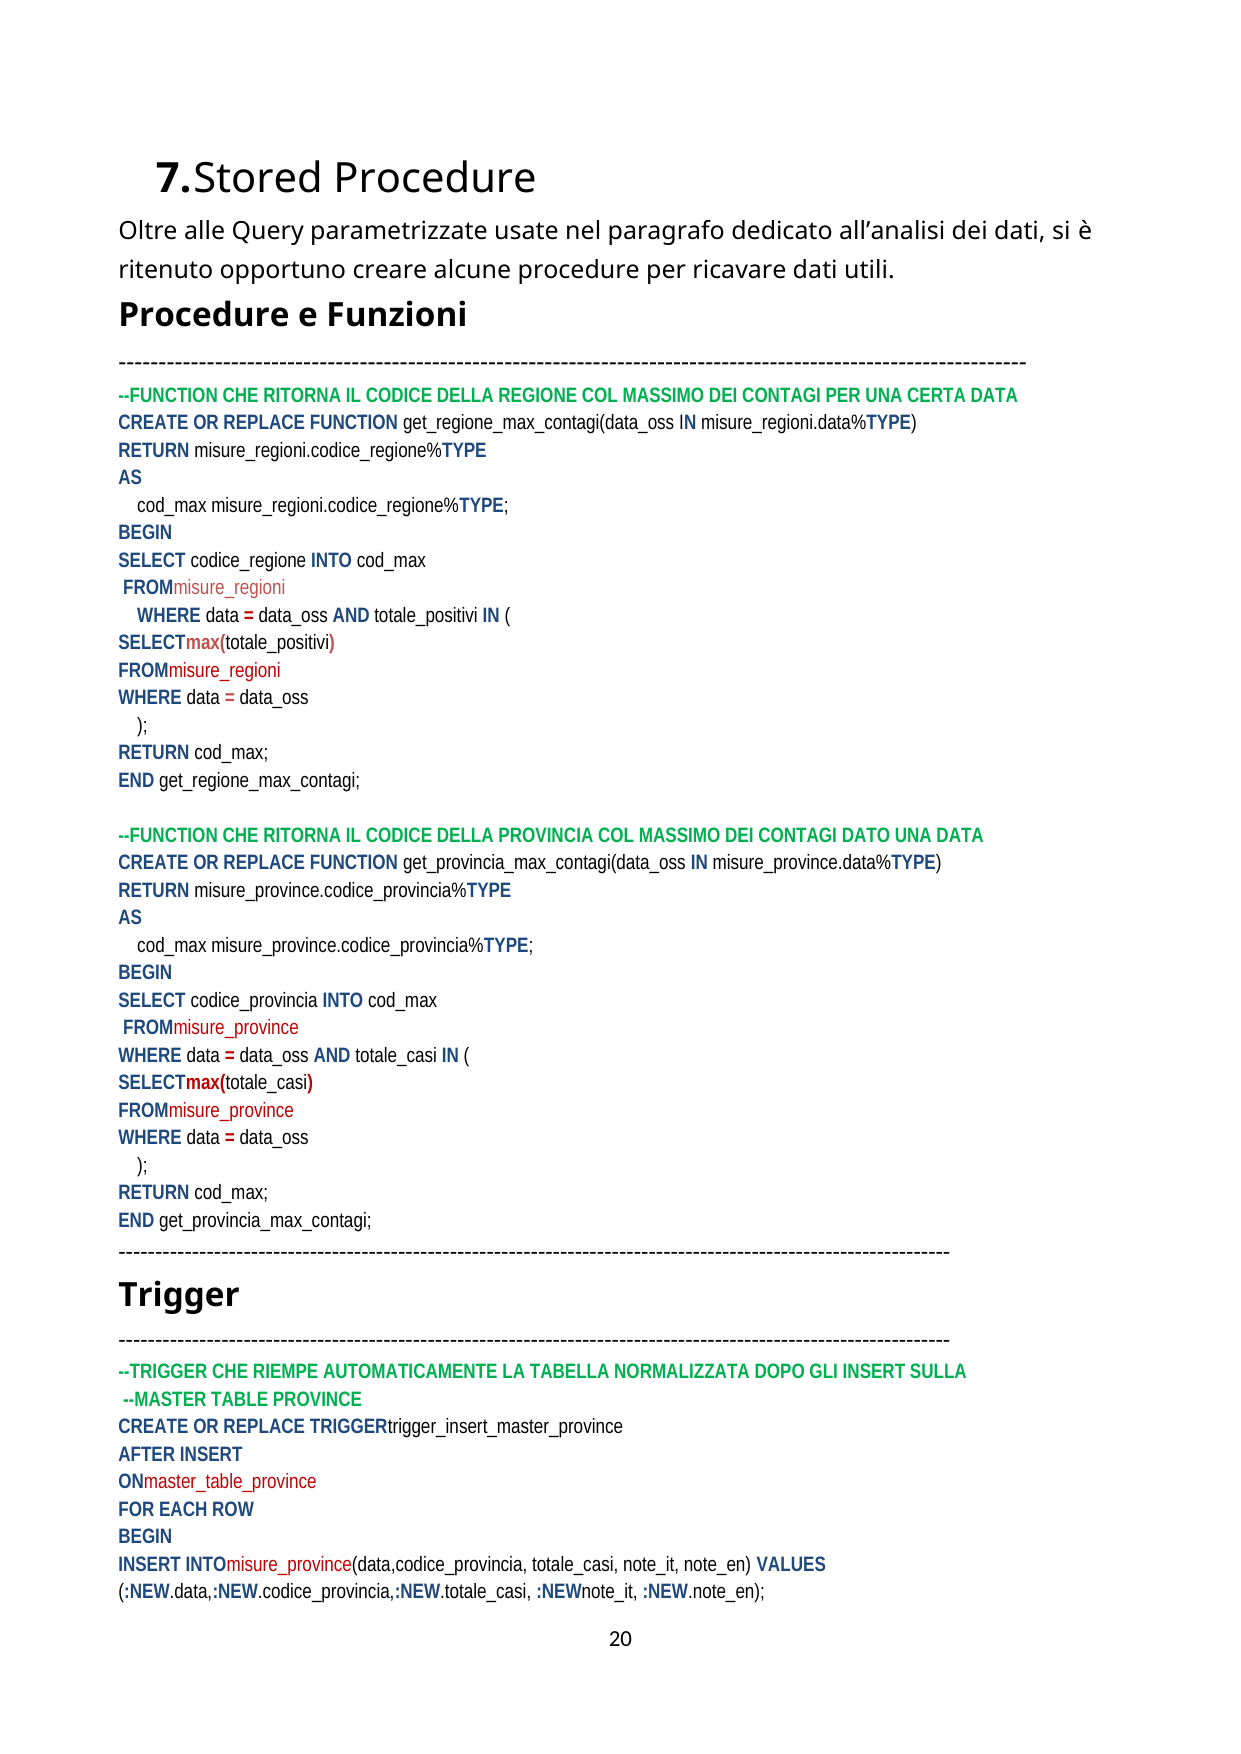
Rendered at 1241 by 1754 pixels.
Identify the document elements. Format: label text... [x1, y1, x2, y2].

text FOR EACH ROW [118, 1497, 1122, 1521]
text BEGIN [118, 1524, 1122, 1548]
text ); [118, 1152, 1122, 1176]
text --FUNCTION CHE RITORNA IL CODICE DELLA PROVINCIA COL MASSIMO DEI CONTAGI DATO UNA DATA [118, 822, 1122, 846]
text Procedure e Funzioni [118, 291, 1122, 337]
text cod_max misure_province.codice_provincia%TYPE; [118, 932, 1122, 956]
text FROMmisure_regioni [118, 575, 1122, 599]
text ONmaster_table_province [118, 1469, 1122, 1493]
text Oltre alle Query parametrizzate usate nel paragrafo dedicato all’analisi dei dati, si è ritenuto opportuno creare alcune procedure per ricavare dati utili. [118, 213, 1122, 286]
text SELECT codice_regione INTO cod_max [118, 547, 1122, 571]
text WHERE data = data_oss AND totale_positivi IN ( [118, 602, 1122, 626]
text WHERE data = data_oss [118, 1125, 1122, 1149]
text ); [118, 712, 1122, 736]
text AS [118, 905, 1122, 929]
text cod_max misure_regioni.codice_regione%TYPE; [118, 492, 1122, 516]
text SELECT codice_provincia INTO cod_max [118, 987, 1122, 1011]
text RETURN misure_regioni.codice_regione%TYPE [118, 437, 1122, 461]
text AFTER INSERT [118, 1442, 1122, 1466]
text END get_regione_max_contagi; [118, 767, 1122, 791]
text --FUNCTION CHE RITORNA IL CODICE DELLA REGIONE COL MASSIMO DEI CONTAGI PER UNA CERTA DATA [118, 382, 1122, 406]
text FROMmisure_province [118, 1015, 1122, 1039]
text INSERT INTOmisure_province(data,codice_provincia, totale_casi, note_it, note_en) VALUES (:NEW.data,:NEW.codice_provincia,:NEW.totale_casi, :NEWnote_it, :NEW.note_en); [118, 1552, 1122, 1603]
text RETURN misure_province.codice_provincia%TYPE [118, 877, 1122, 901]
text BEGIN [118, 960, 1122, 984]
text SELECTmax(totale_casi) [118, 1070, 1122, 1094]
text RETURN cod_max; [118, 740, 1122, 764]
text SELECTmax(totale_positivi) [118, 630, 1122, 654]
text AS [118, 465, 1122, 489]
text FROMmisure_province [118, 1097, 1122, 1121]
text RETURN cod_max; [118, 1180, 1122, 1204]
text CREATE OR REPLACE FUNCTION get_provincia_max_contagi(data_oss IN misure_province.data%TYPE) [118, 850, 1122, 874]
text --MASTER TABLE PROVINCE [118, 1387, 1122, 1411]
text Trigger [118, 1271, 1122, 1316]
text WHERE data = data_oss AND totale_casi IN ( [118, 1042, 1122, 1066]
text --TRIGGER CHE RIEMPE AUTOMATICAMENTE LA TABELLA NORMALIZZATA DOPO GLI INSERT SULLA [118, 1359, 1122, 1383]
text FROMmisure_regioni [118, 657, 1122, 681]
text CREATE OR REPLACE FUNCTION get_regione_max_contagi(data_oss IN misure_regioni.data%TYPE) [118, 410, 1122, 434]
text ----------------------------------------------------------------------------------------------------------------- [118, 1323, 1122, 1354]
text BEGIN [118, 520, 1122, 544]
text CREATE OR REPLACE TRIGGERtrigger_insert_master_province [118, 1414, 1122, 1438]
list Stored Procedure [156, 148, 1122, 204]
text WHERE data = data_oss [118, 685, 1122, 709]
text END get_provincia_max_contagi; [118, 1207, 1122, 1231]
text ----------------------------------------------------------------------------------------------------------------- [118, 343, 1122, 377]
text ----------------------------------------------------------------------------------------------------------------- [118, 1235, 1122, 1266]
